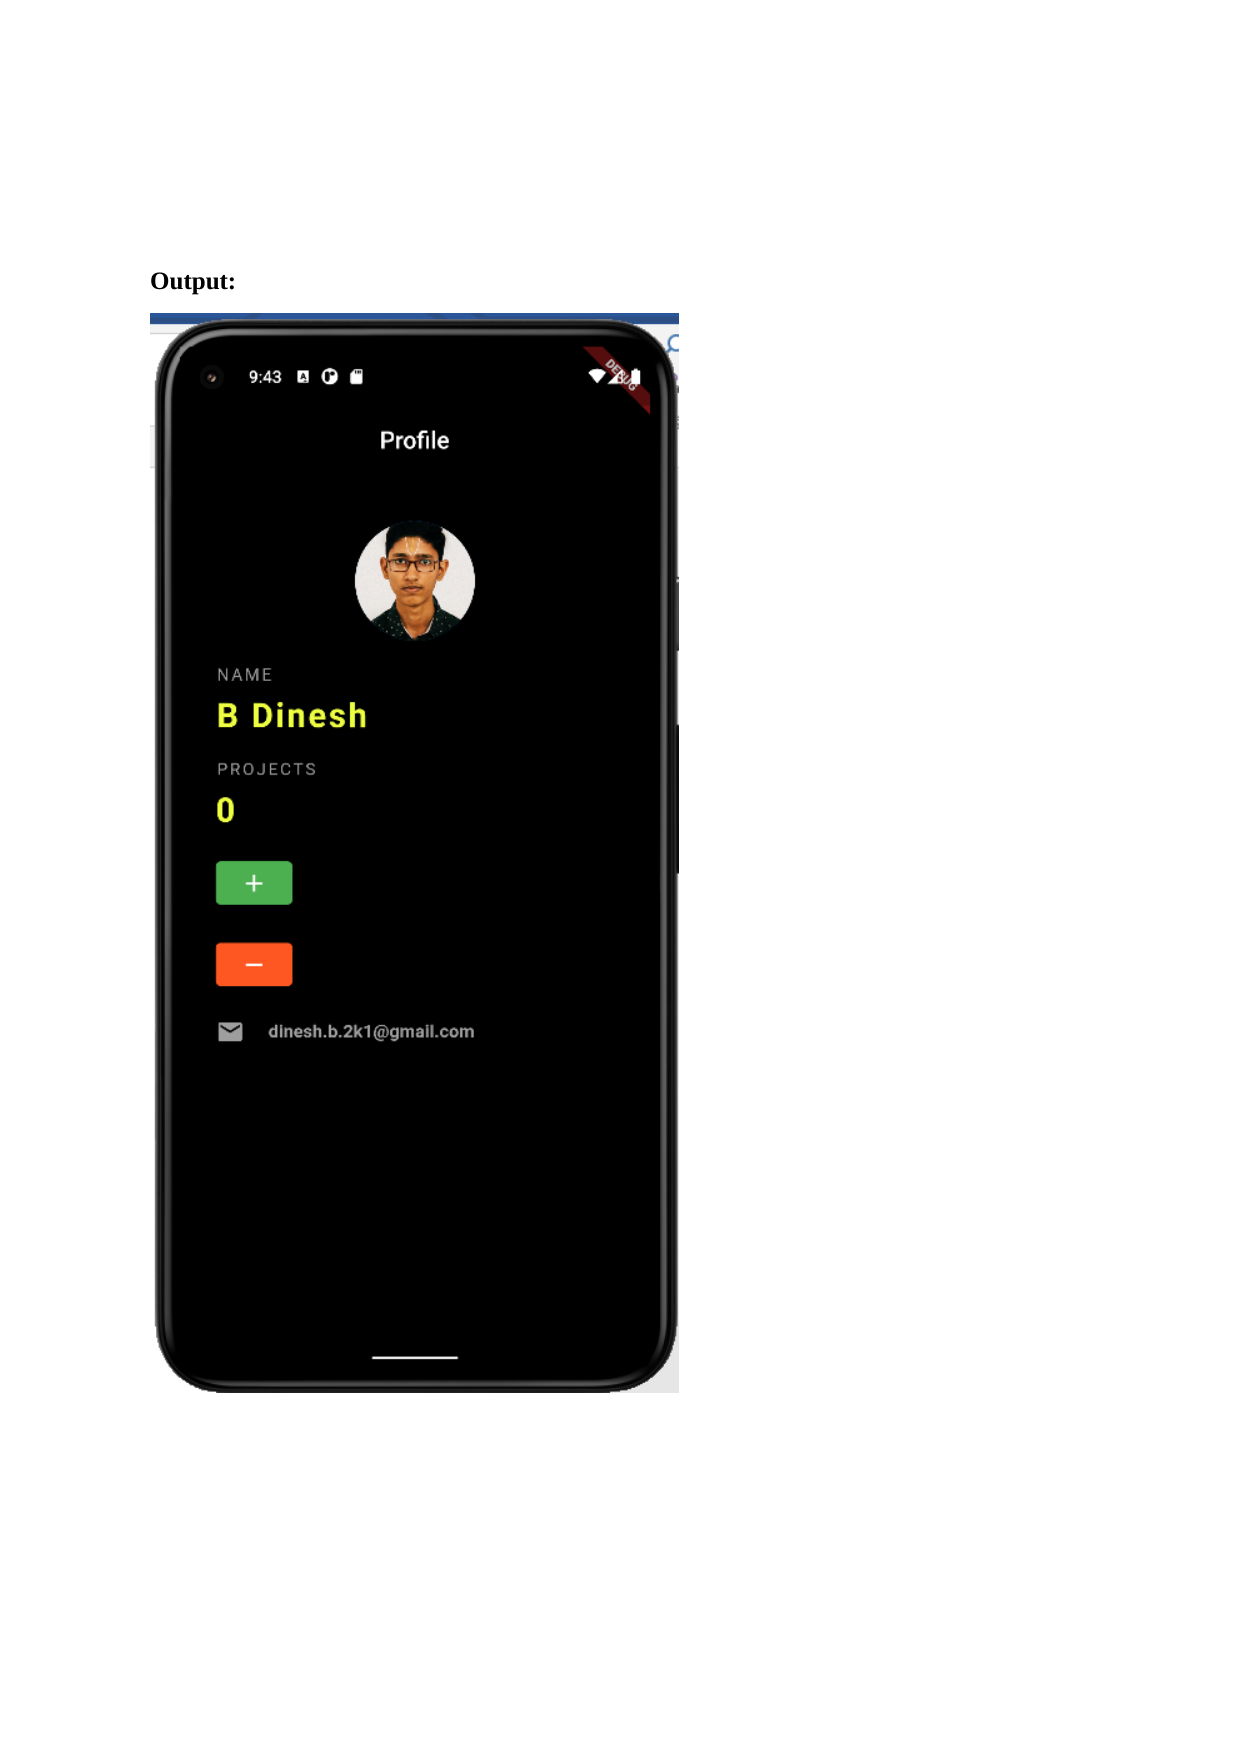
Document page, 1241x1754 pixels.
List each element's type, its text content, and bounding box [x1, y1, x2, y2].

picture [150, 313, 679, 1393]
text Output: [150, 266, 1090, 294]
